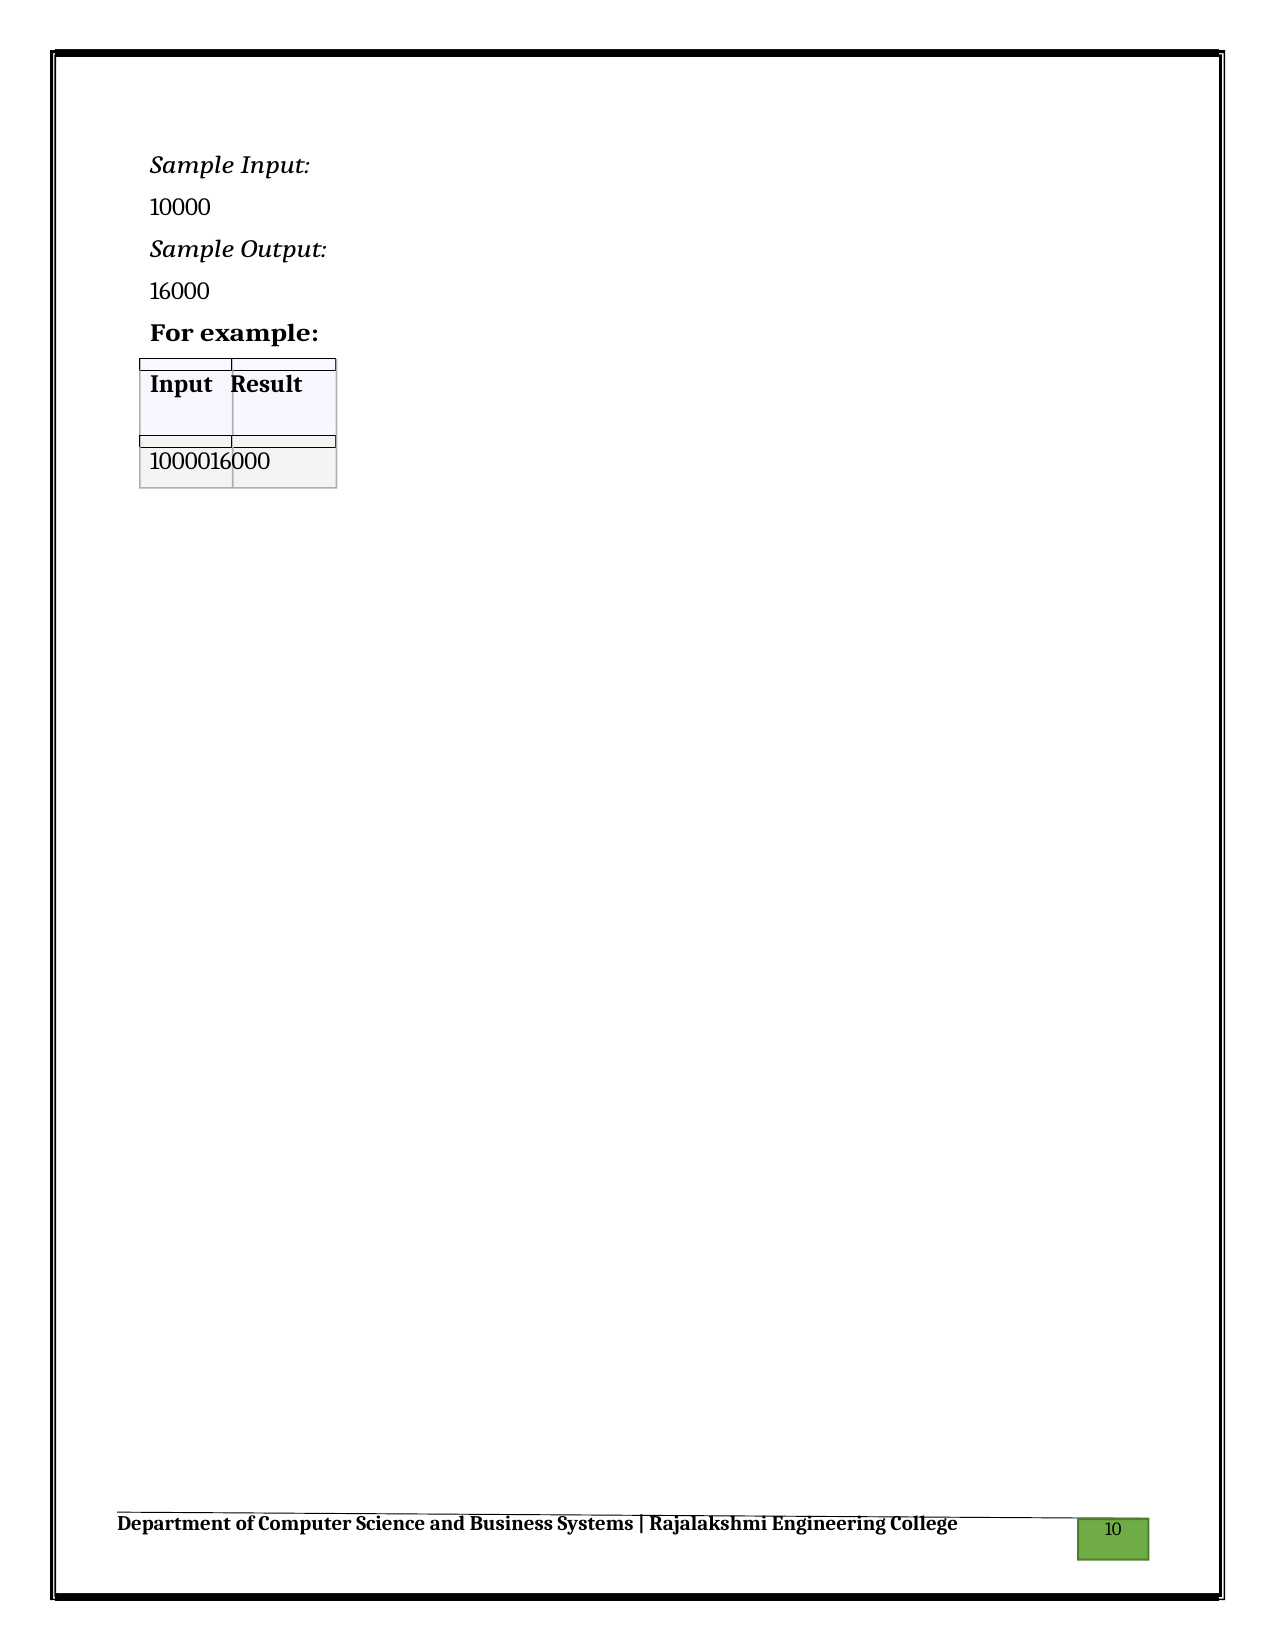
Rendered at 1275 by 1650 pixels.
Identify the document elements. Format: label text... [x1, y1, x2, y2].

text 16000 [150, 277, 1135, 306]
picture [140, 359, 231, 370]
text 10000 [150, 193, 1135, 221]
text Sample Input: [150, 151, 1135, 179]
picture [56, 1595, 1218, 1600]
picture [56, 51, 1218, 56]
picture [232, 359, 335, 370]
picture [140, 436, 231, 447]
text Sample Output: [150, 234, 1135, 263]
picture [232, 436, 335, 447]
subtitle For example: [150, 319, 1135, 347]
